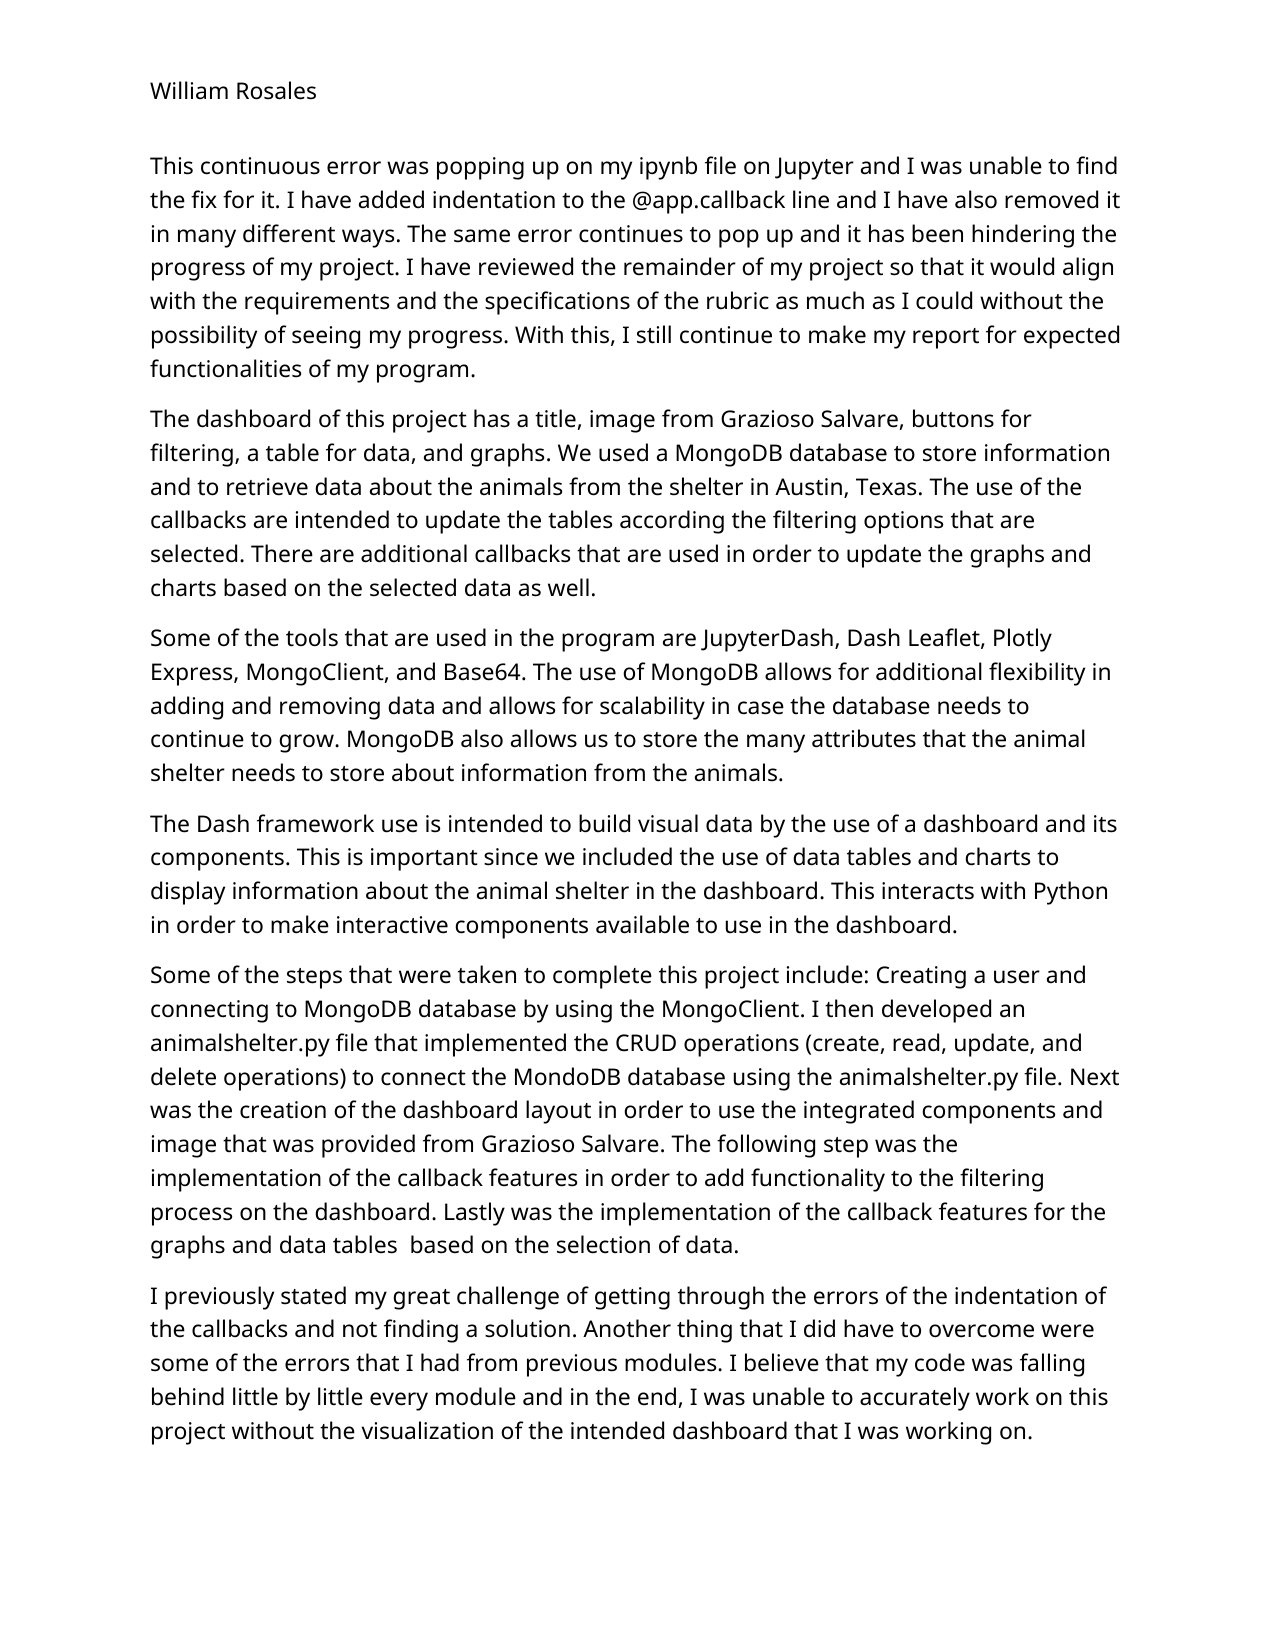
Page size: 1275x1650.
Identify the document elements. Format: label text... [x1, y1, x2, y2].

text The Dash framework use is intended to build visual data by the use of a dashboard and its components. This is important since we included the use of data tables and charts to display information about the animal shelter in the dashboard. This interacts with Python in order to make interactive components available to use in the dashboard. [150, 807, 1125, 940]
text This continuous error was popping up on my ipynb file on Jupyter and I was unable to find the fix for it. I have added indentation to the @app.callback line and I have also removed it in many different ways. The same error continues to pop up and it has been hindering the progress of my project. I have reviewed the remainder of my project so that it would align with the requirements and the specifications of the rubric as much as I could without the possibility of seeing my progress. With this, I still continue to make my report for expected functionalities of my program. [150, 150, 1125, 384]
text Some of the tools that are used in the program are JupyterDash, Dash Leaflet, Plotly Express, MongoClient, and Base64. The use of MongoDB allows for additional flexibility in adding and removing data and allows for scalability in case the database needs to continue to grow. MongoDB also allows us to store the many attributes that the animal shelter needs to store about information from the animals. [150, 622, 1125, 788]
text I previously stated my great challenge of getting through the errors of the indentation of the callbacks and not finding a solution. Another thing that I did have to overcome were some of the errors that I had from previous modules. I believe that my code was falling behind little by little every module and in the end, I was unable to accurately work on this project without the visualization of the intended dashboard that I was working on. [150, 1279, 1125, 1446]
text Some of the steps that were taken to complete this project include: Creating a user and connecting to MongoDB database by using the MongoClient. I then developed an animalshelter.py file that implemented the CRUD operations (create, read, update, and delete operations) to connect the MondoDB database using the animalshelter.py file. Next was the creation of the dashboard layout in order to use the integrated components and image that was provided from Grazioso Salvare. The following step was the implementation of the callback features in order to add functionality to the filtering process on the dashboard. Lastly was the implementation of the callback features for the graphs and data tables based on the selection of data. [150, 959, 1125, 1260]
text The dashboard of this project has a title, image from Grazioso Salvare, buttons for filtering, a table for data, and graphs. We used a MongoDB database to store information and to retrieve data about the animals from the shelter in Austin, Texas. The use of the callbacks are intended to update the tables according the filtering options that are selected. There are additional callbacks that are used in order to update the graphs and charts based on the selected data as well. [150, 403, 1125, 603]
